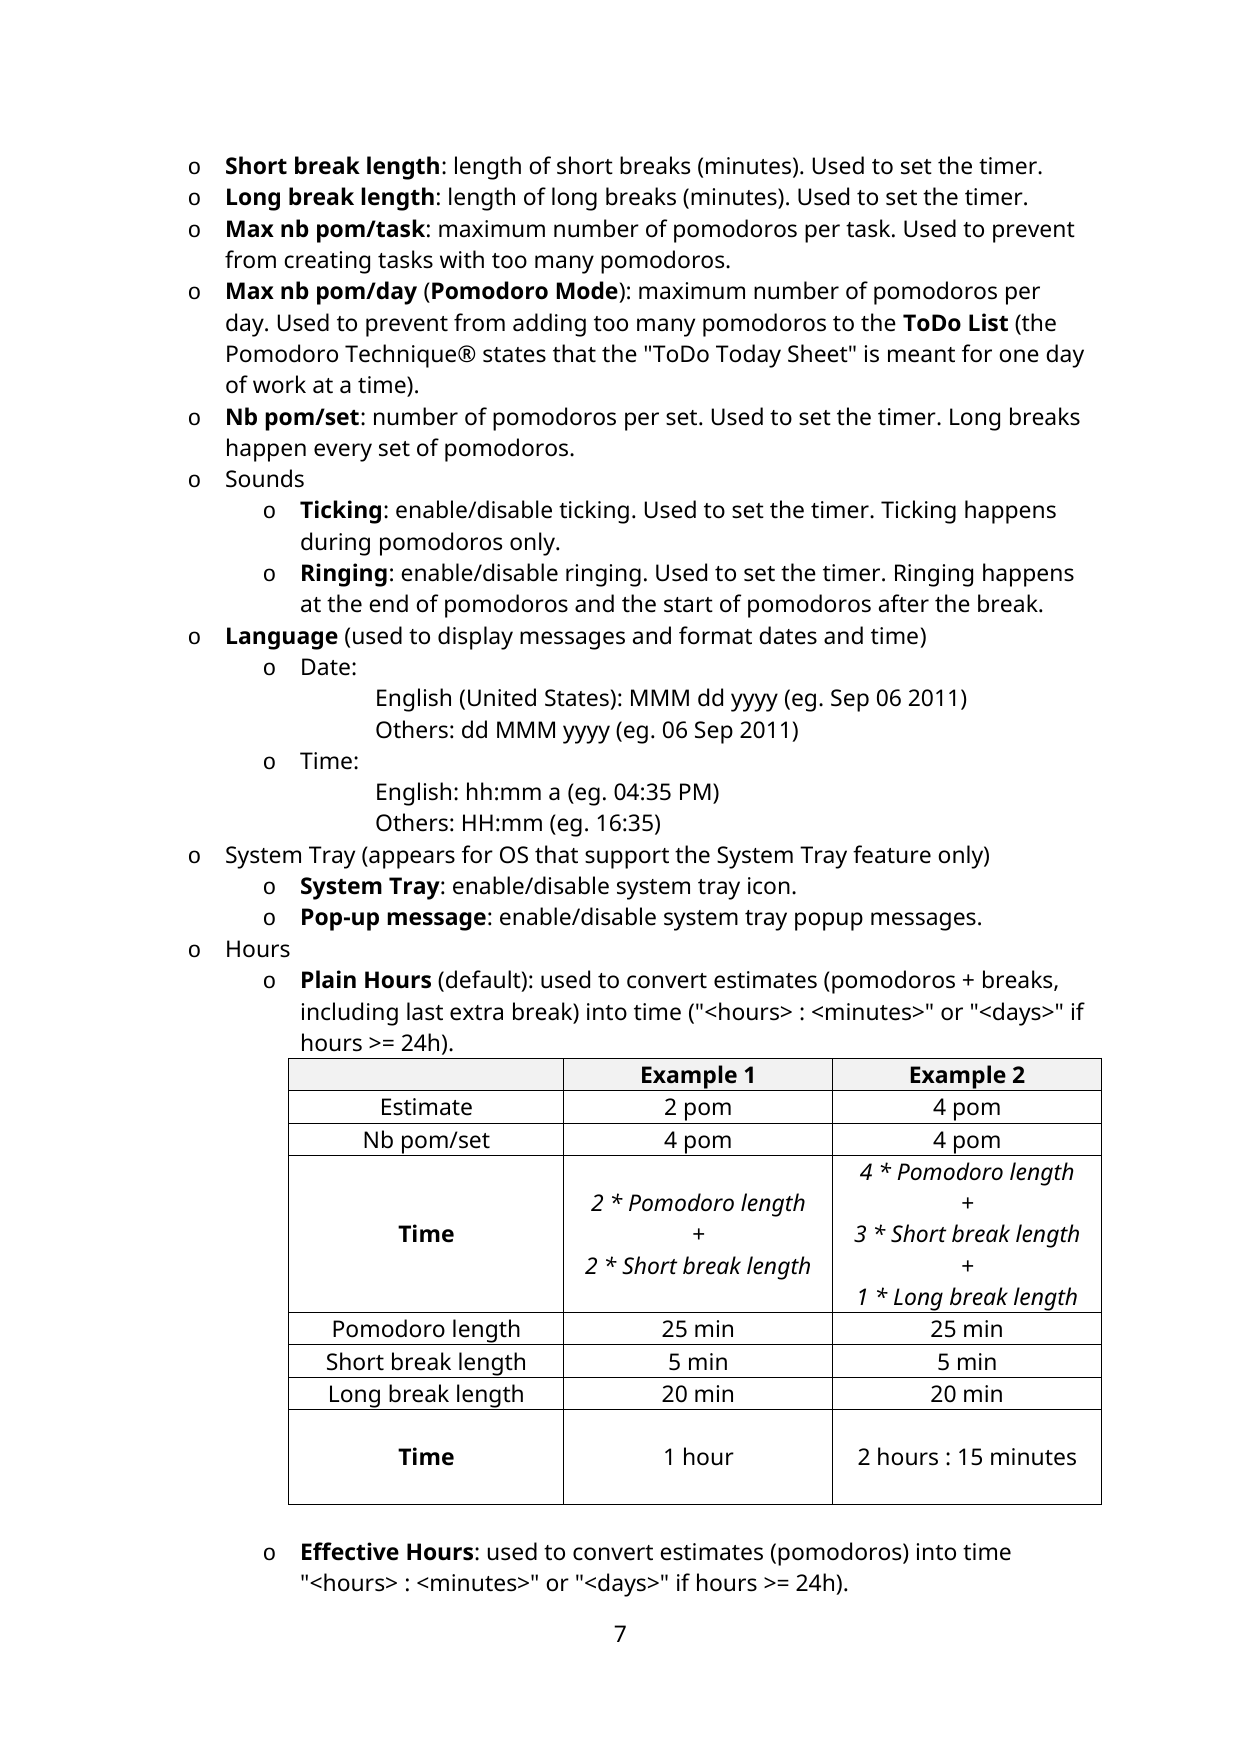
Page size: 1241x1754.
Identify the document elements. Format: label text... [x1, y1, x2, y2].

table_cell Time [289, 1156, 563, 1312]
list Date: [262, 651, 1090, 682]
list English: hh:mm a (eg. 04:35 PM) [300, 776, 1090, 807]
table_cell Pomodoro length [289, 1313, 563, 1344]
list Time: [262, 745, 1090, 776]
table_header [289, 1059, 563, 1090]
table_cell 5 min [564, 1345, 832, 1377]
table_cell 20 min [833, 1378, 1101, 1409]
table_cell 25 min [833, 1313, 1101, 1344]
table_cell 4 * Pomodoro length + 3 * Short break length + 1 * Long break length [833, 1156, 1101, 1312]
list Sounds [187, 463, 1090, 494]
list English (United States): MMM dd yyyy (eg. Sep 06 2011) [300, 682, 1090, 713]
list Ticking: enable/disable ticking. Used to set the timer. Ticking happens during pomodoros only. [262, 494, 1090, 557]
list Plain Hours (default): used to convert estimates (pomodoros + breaks, including last extra break) into time ("<hours> : <minutes>" or "<days>" if hours >= 24h). [262, 964, 1090, 1058]
list Long break length: length of long breaks (minutes). Used to set the timer. [187, 181, 1090, 213]
list System Tray (appears for OS that support the System Tray feature only) [187, 839, 1090, 870]
table_cell 20 min [564, 1378, 832, 1409]
list Pop-up message: enable/disable system tray popup messages. [262, 901, 1090, 933]
list Others: dd MMM yyyy (eg. 06 Sep 2011) [300, 713, 1090, 745]
list Effective Hours: used to convert estimates (pomodoros) into time "<hours> : <minutes>" or "<days>" if hours >= 24h). [262, 1536, 1090, 1599]
table_cell 4 pom [833, 1124, 1101, 1155]
table_cell 4 pom [564, 1124, 832, 1155]
list Hours [187, 933, 1090, 964]
list Ringing: enable/disable ringing. Used to set the timer. Ringing happens at the end of pomodoros and the start of pomodoros after the break. [262, 557, 1090, 619]
table_cell Nb pom/set [289, 1124, 563, 1155]
table_cell 25 min [564, 1313, 832, 1344]
table_cell Time [289, 1410, 563, 1504]
table_cell 4 pom [833, 1091, 1101, 1122]
table_cell 2 * Pomodoro length + 2 * Short break length [564, 1156, 832, 1312]
list Language (used to display messages and format dates and time) [187, 619, 1090, 651]
table_header Example 2 [833, 1059, 1101, 1090]
table_cell 2 pom [564, 1091, 832, 1122]
table_cell 1 hour [564, 1410, 832, 1504]
list Others: HH:mm (eg. 16:35) [300, 807, 1090, 839]
list Short break length: length of short breaks (minutes). Used to set the timer. [187, 150, 1090, 181]
table_cell 5 min [833, 1345, 1101, 1377]
list Nb pom/set: number of pomodoros per set. Used to set the timer. Long breaks happen every set of pomodoros. [187, 400, 1090, 463]
list System Tray: enable/disable system tray icon. [262, 870, 1090, 901]
table_cell 2 hours : 15 minutes [833, 1410, 1101, 1504]
table_header Example 1 [564, 1059, 832, 1090]
table_cell Long break length [289, 1378, 563, 1409]
list Max nb pom/task: maximum number of pomodoros per task. Used to prevent from creating tasks with too many pomodoros. [187, 213, 1090, 275]
list Max nb pom/day (Pomodoro Mode): maximum number of pomodoros per day. Used to prevent from adding too many pomodoros to the ToDo List (the Pomodoro Technique® states that the "ToDo Today Sheet" is meant for one day of work at a time). [187, 275, 1090, 400]
table_cell Short break length [289, 1345, 563, 1377]
table_cell Estimate [289, 1091, 563, 1122]
